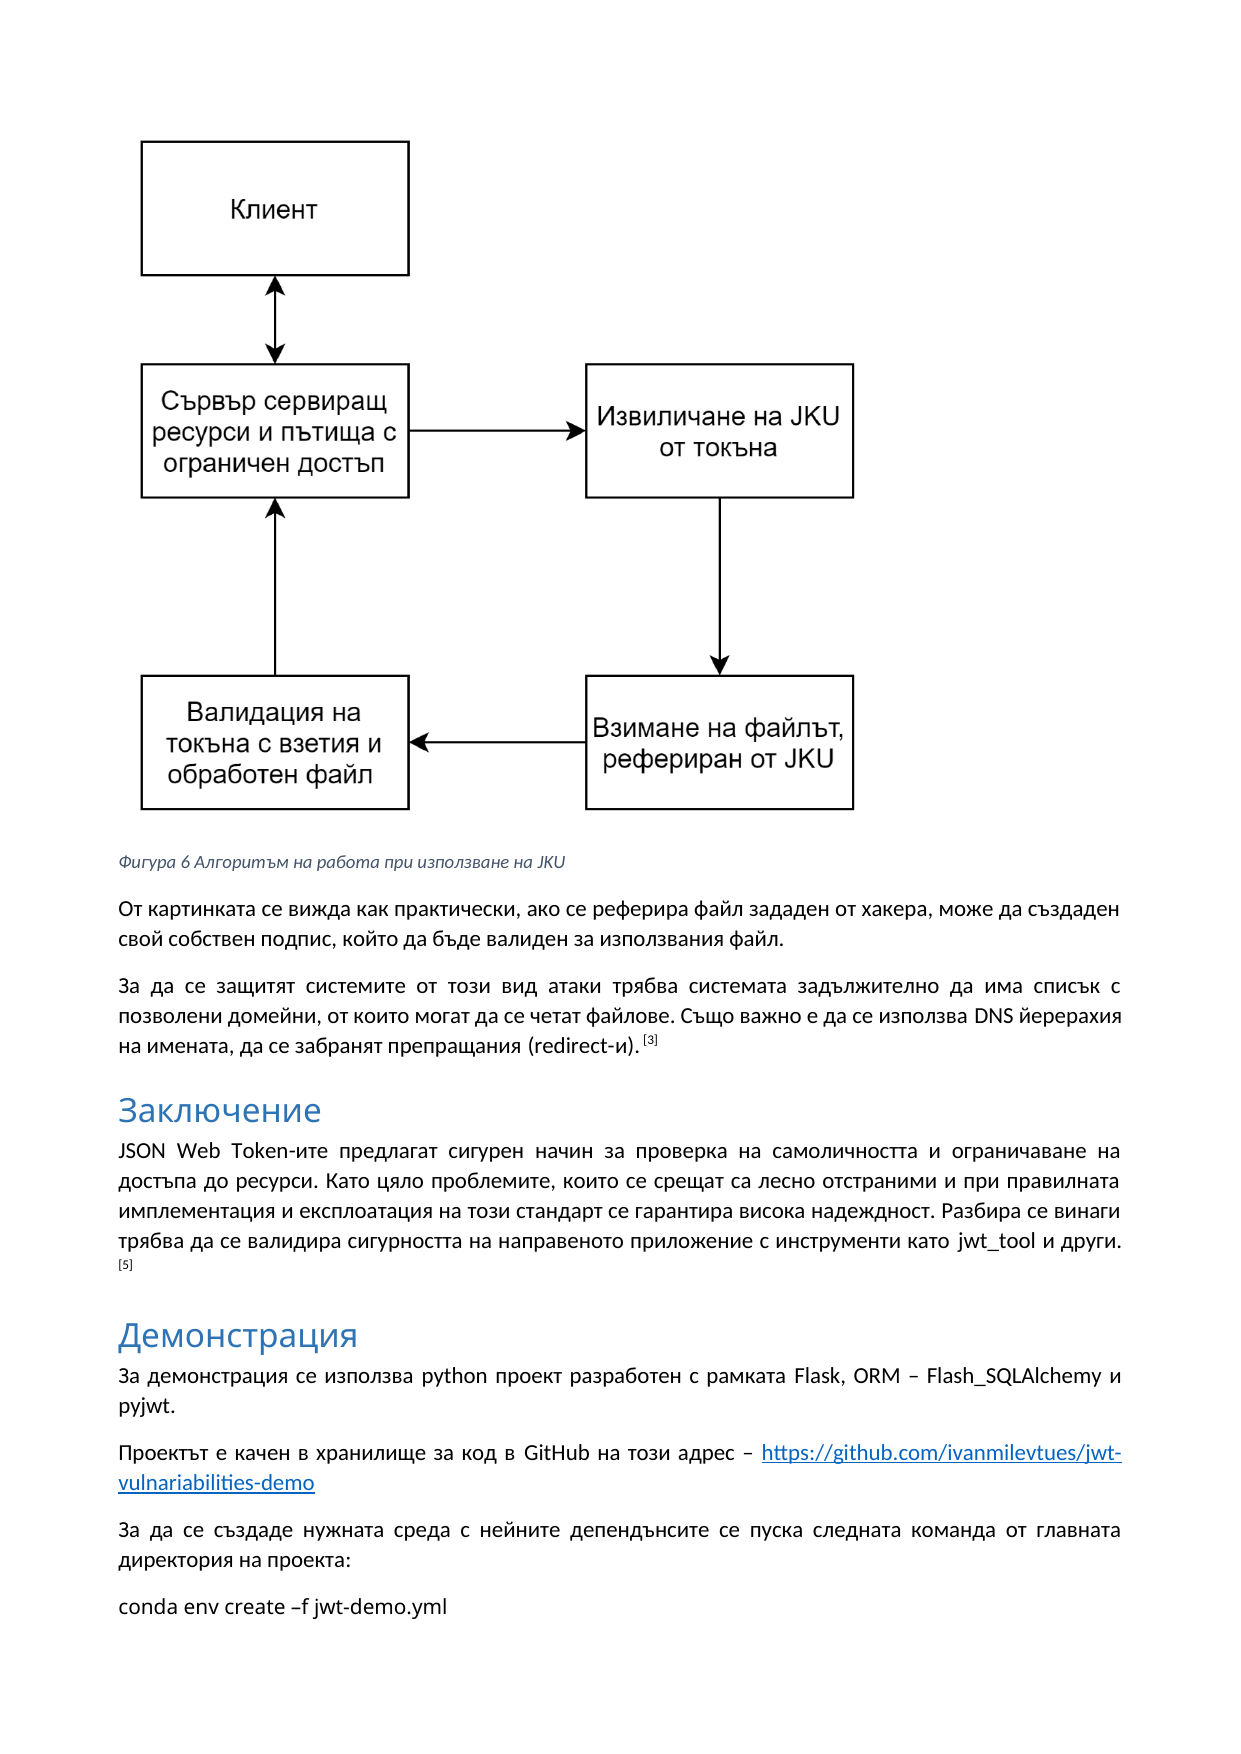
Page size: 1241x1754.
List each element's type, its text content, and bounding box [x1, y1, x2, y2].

text Проектът е качен в хранилище за код в GitHub на този адрес – https://github.com/ivanmilevtues/jwt-vulnariabilities-demo [118, 1438, 1122, 1496]
text JSON Web Token-ите предлагат сигурен начин за проверка на самоличността и ограничаване на достъпа до ресурси. Като цяло проблемите, които се срещат са лесно отстраними и при правилната имплементация и експлоатация на този стандарт се гарантира висока надеждност. Разбира се винаги трябва да се валидира сигурността на направеното приложение с инструменти като jwt_tool и други.[5] [118, 1136, 1122, 1285]
subtitle Демонстрация [118, 1312, 1122, 1357]
text За демонстрация се използва python проект разработен с рамката Flask, ORM – Flash_SQLAlchemy и pyjwt. [118, 1361, 1122, 1419]
text За да се създаде нужната среда с нейните депендънсите се пуска следната команда от главната директория на проекта: [118, 1515, 1122, 1573]
text За да се защитят системите от този вид атаки трябва системата задължително да има списък с позволени домейни, от които могат да се четат файлове. Също важно е да се използва DNS йерерахия на имената, да се забранят препращания (redirect-и). [3] [118, 971, 1122, 1060]
picture [118, 118, 876, 832]
text От картинката се вижда как практически, ако се реферира файл зададен от хакера, може да създаден свой собствен подпис, който да бъде валиден за използвания файл. [118, 894, 1122, 952]
subtitle Заключение [118, 1087, 1122, 1132]
text Фигура 6 Алгоритъм на работа при използване на JKU [118, 850, 1122, 873]
text conda env create –f jwt-demo.yml [118, 1592, 1122, 1621]
